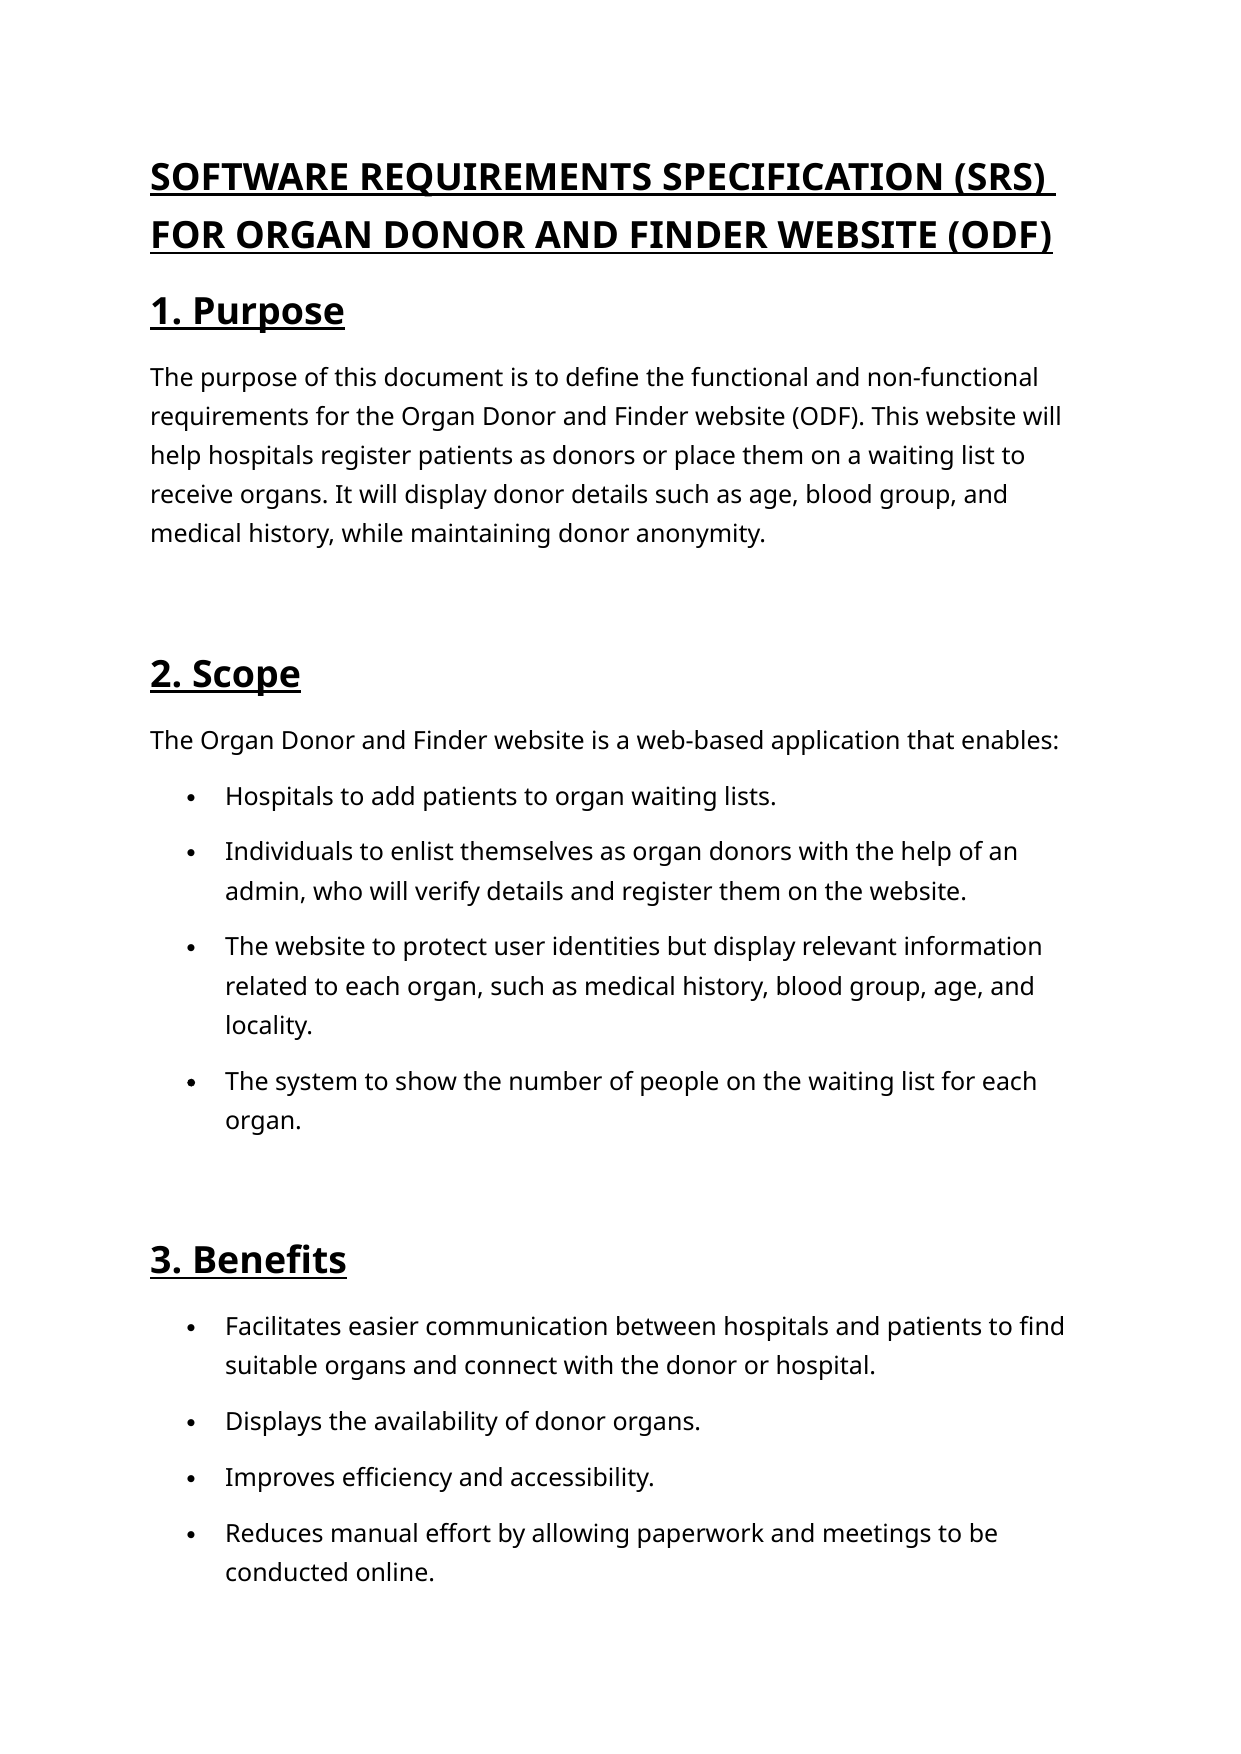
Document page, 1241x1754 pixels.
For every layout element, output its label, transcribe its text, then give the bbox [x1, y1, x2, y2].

text SOFTWARE REQUIREMENTS SPECIFICATION (SRS) FOR ORGAN DONOR AND FINDER WEBSITE (ODF) [150, 150, 1090, 260]
list Individuals to enlist themselves as organ donors with the help of an admin, who will verify details and register them on the website. [187, 834, 1090, 907]
text The purpose of this document is to define the functional and non-functional requirements for the Organ Donor and Finder website (ODF). This website will help hospitals register patients as donors or place them on a waiting list to receive organs. It will display donor details such as age, blood group, and medical history, while maintaining donor anonymity. [150, 359, 1090, 550]
list Facilitates easier communication between hospitals and patients to find suitable organs and connect with the donor or hospital. [187, 1309, 1090, 1382]
text 1. Purpose [150, 284, 1090, 335]
list The website to protect user identities but display relevant information related to each organ, such as medical history, blood group, age, and locality. [187, 929, 1090, 1041]
list Displays the availability of donor organs. [187, 1404, 1090, 1438]
text 2. Scope [150, 647, 1090, 698]
list The system to show the number of people on the waiting list for each organ. [187, 1063, 1090, 1136]
list Hospitals to add patients to organ waiting lists. [187, 778, 1090, 812]
text 3. Benefits [150, 1233, 1090, 1284]
text The Organ Donor and Finder website is a web-based application that enables: [150, 722, 1090, 756]
list Reduces manual effort by allowing paperwork and meetings to be conducted online. [187, 1516, 1090, 1589]
list Improves efficiency and accessibility. [187, 1460, 1090, 1494]
